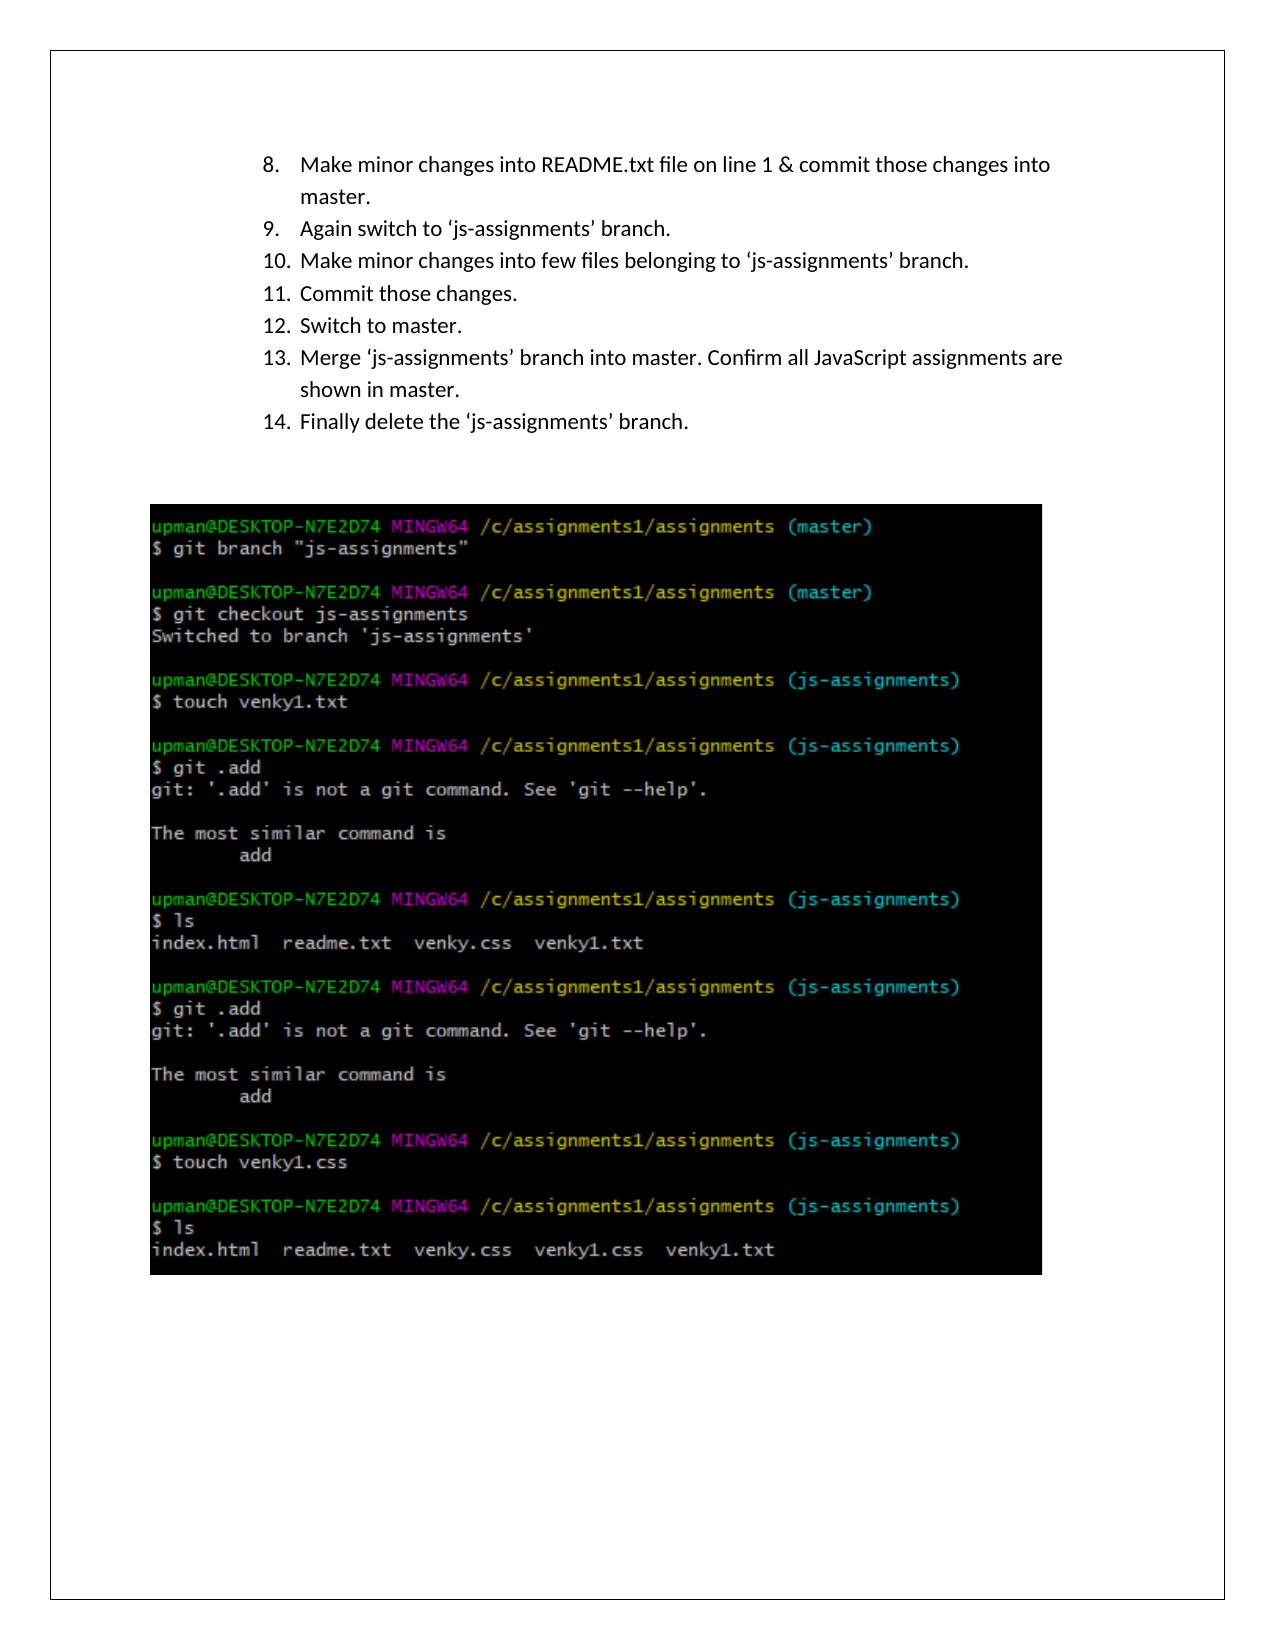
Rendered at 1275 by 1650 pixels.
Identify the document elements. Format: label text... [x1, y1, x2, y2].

list Switch to master. [262, 311, 1125, 339]
list Make minor changes into few files belonging to ‘js-assignments’ branch. [262, 247, 1125, 274]
picture [150, 504, 1043, 1275]
list Again switch to ‘js-assignments’ branch. [262, 214, 1125, 242]
list Commit those changes. [262, 279, 1125, 307]
list Merge ‘js-assignments’ branch into master. Confirm all JavaScript assignments are shown in master. [262, 343, 1125, 403]
list Finally delete the ‘js-assignments’ branch. [262, 407, 1125, 436]
list Make minor changes into README.txt file on line 1 & commit those changes into master. [262, 150, 1125, 210]
